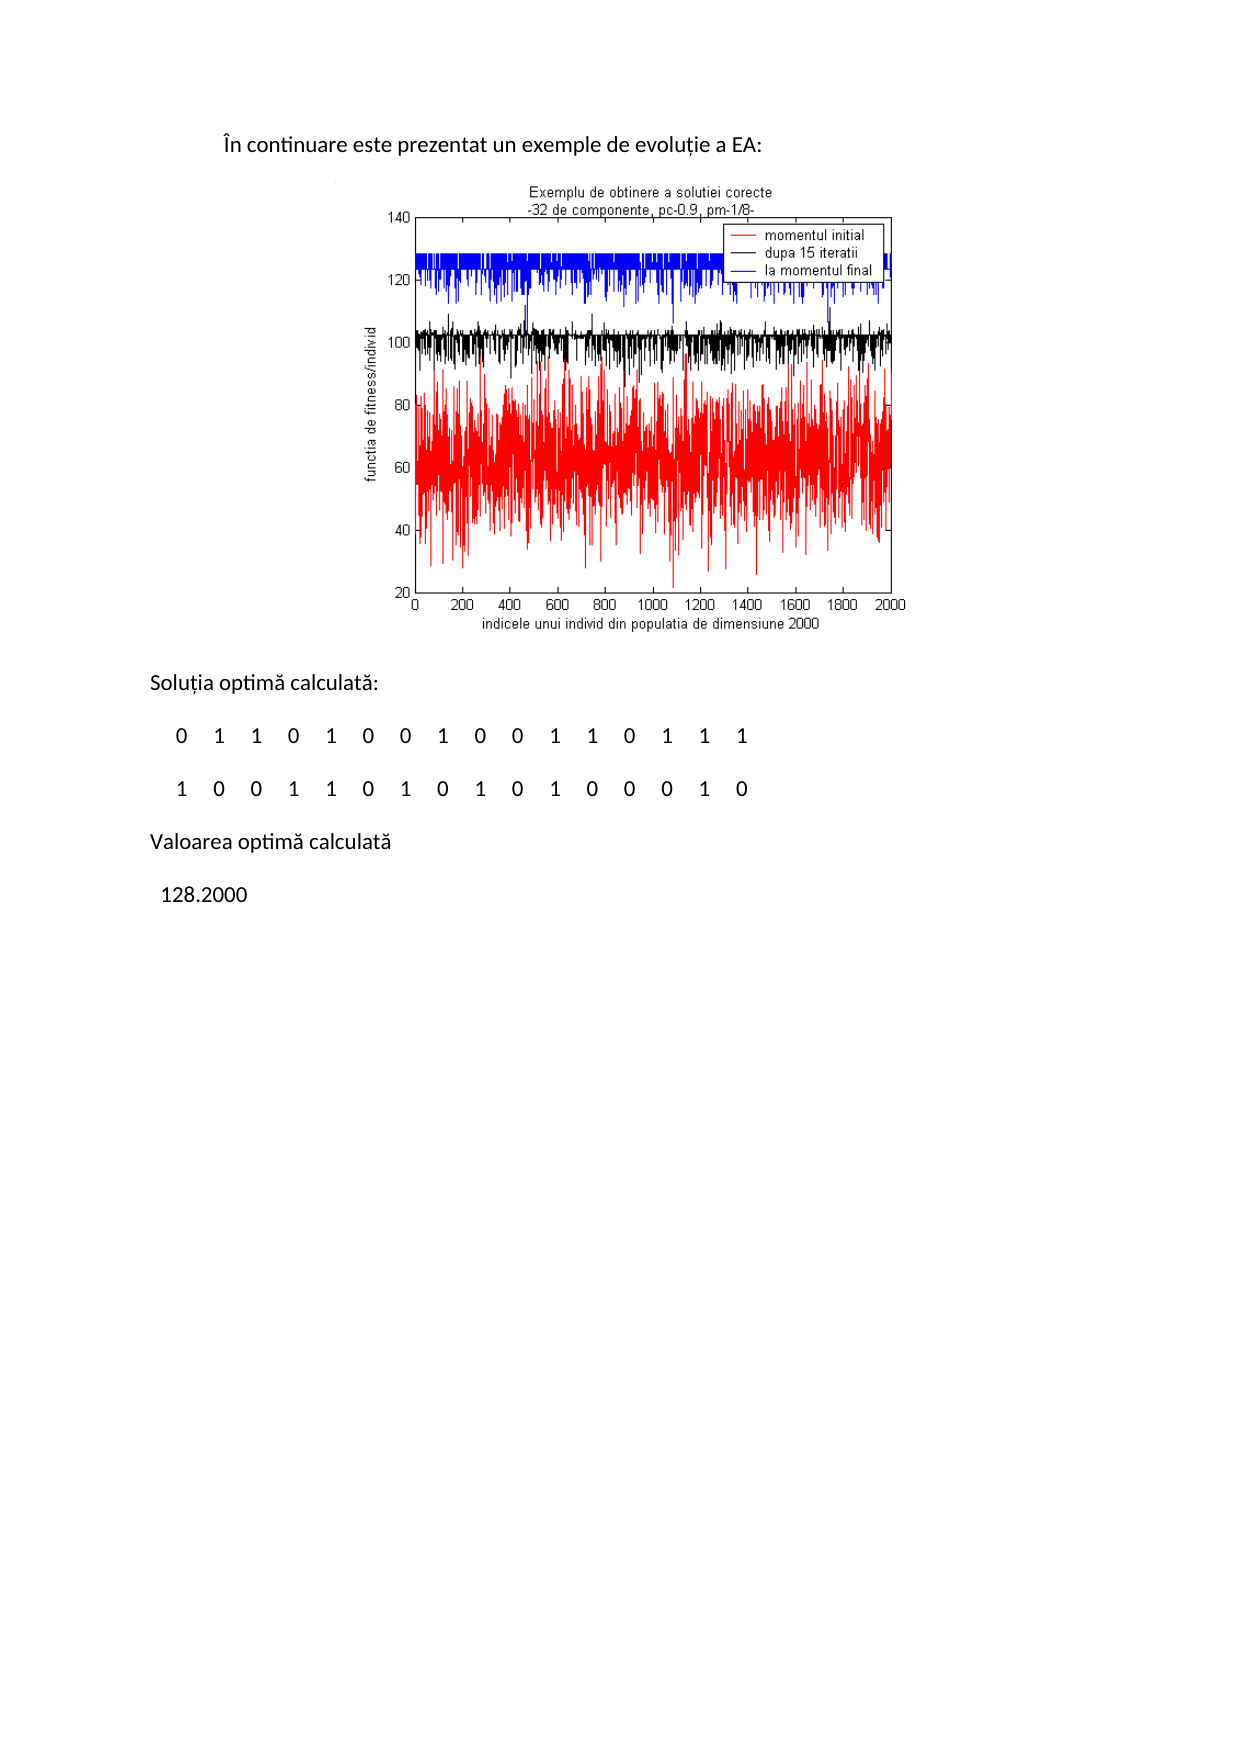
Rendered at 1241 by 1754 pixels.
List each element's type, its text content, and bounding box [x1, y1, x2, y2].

text Valoarea optimă calculată [150, 827, 1134, 855]
text 1 0 0 1 1 0 1 0 1 0 1 0 0 0 1 0 [150, 774, 1134, 802]
text În continuare este prezentat un exemple de evoluţie a EA: [150, 130, 1134, 158]
text Soluția optimă calculată: [150, 668, 1134, 696]
picture [335, 182, 949, 643]
text 128.2000 [150, 880, 1134, 908]
text 0 1 1 0 1 0 0 1 0 0 1 1 0 1 1 1 [150, 721, 1134, 749]
